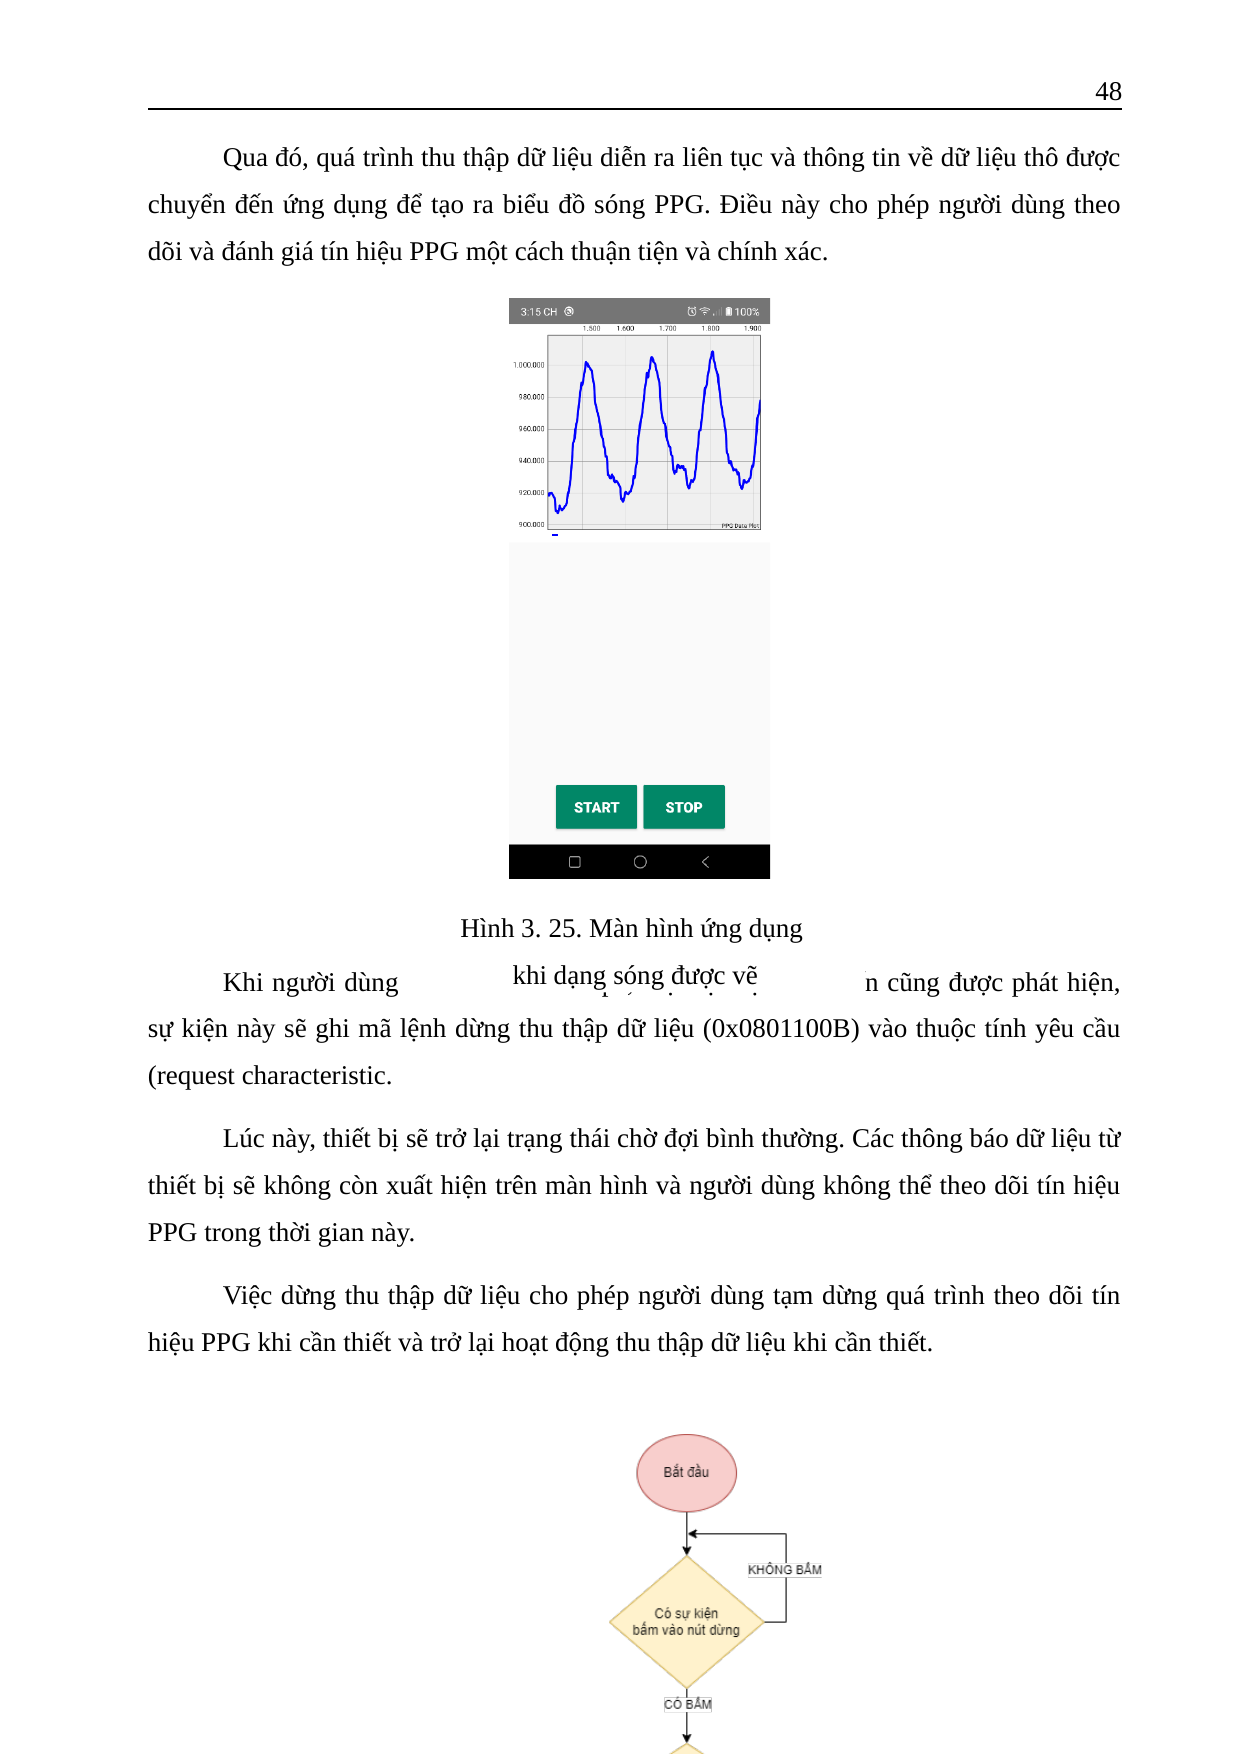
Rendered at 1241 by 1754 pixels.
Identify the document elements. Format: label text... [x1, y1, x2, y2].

text Lúc này, thiết bị sẽ trở lại trạng thái chờ đợi bình thường. Các thông báo dữ liệu từ thiết bị sẽ không còn xuất hiện trên màn hình và người dùng không thể theo dõi tín hiệu PPG trong thời gian này. [148, 1122, 1122, 1247]
picture [509, 298, 771, 879]
text Khi người dùng bấm vào nút “Stop”, một sự kiện nút nhấn cũng được phát hiện, sự kiện này sẽ ghi mã lệnh dừng thu thập dữ liệu (0x0801100B) vào thuộc tính yêu cầu (request characteristic. [148, 966, 1122, 1090]
picture [394, 1434, 822, 1754]
text Việc dừng thu thập dữ liệu cho phép người dùng tạm dừng quá trình theo dõi tín hiệu PPG khi cần thiết và trở lại hoạt động thu thập dữ liệu khi cần thiết. [148, 1279, 1122, 1357]
text Qua đó, quá trình thu thập dữ liệu diễn ra liên tục và thông tin về dữ liệu thô được chuyển đến ứng dụng để tạo ra biểu đồ sóng PPG. Điều này cho phép người dùng theo dõi và đánh giá tín hiệu PPG một cách thuận tiện và chính xác. [148, 141, 1122, 266]
